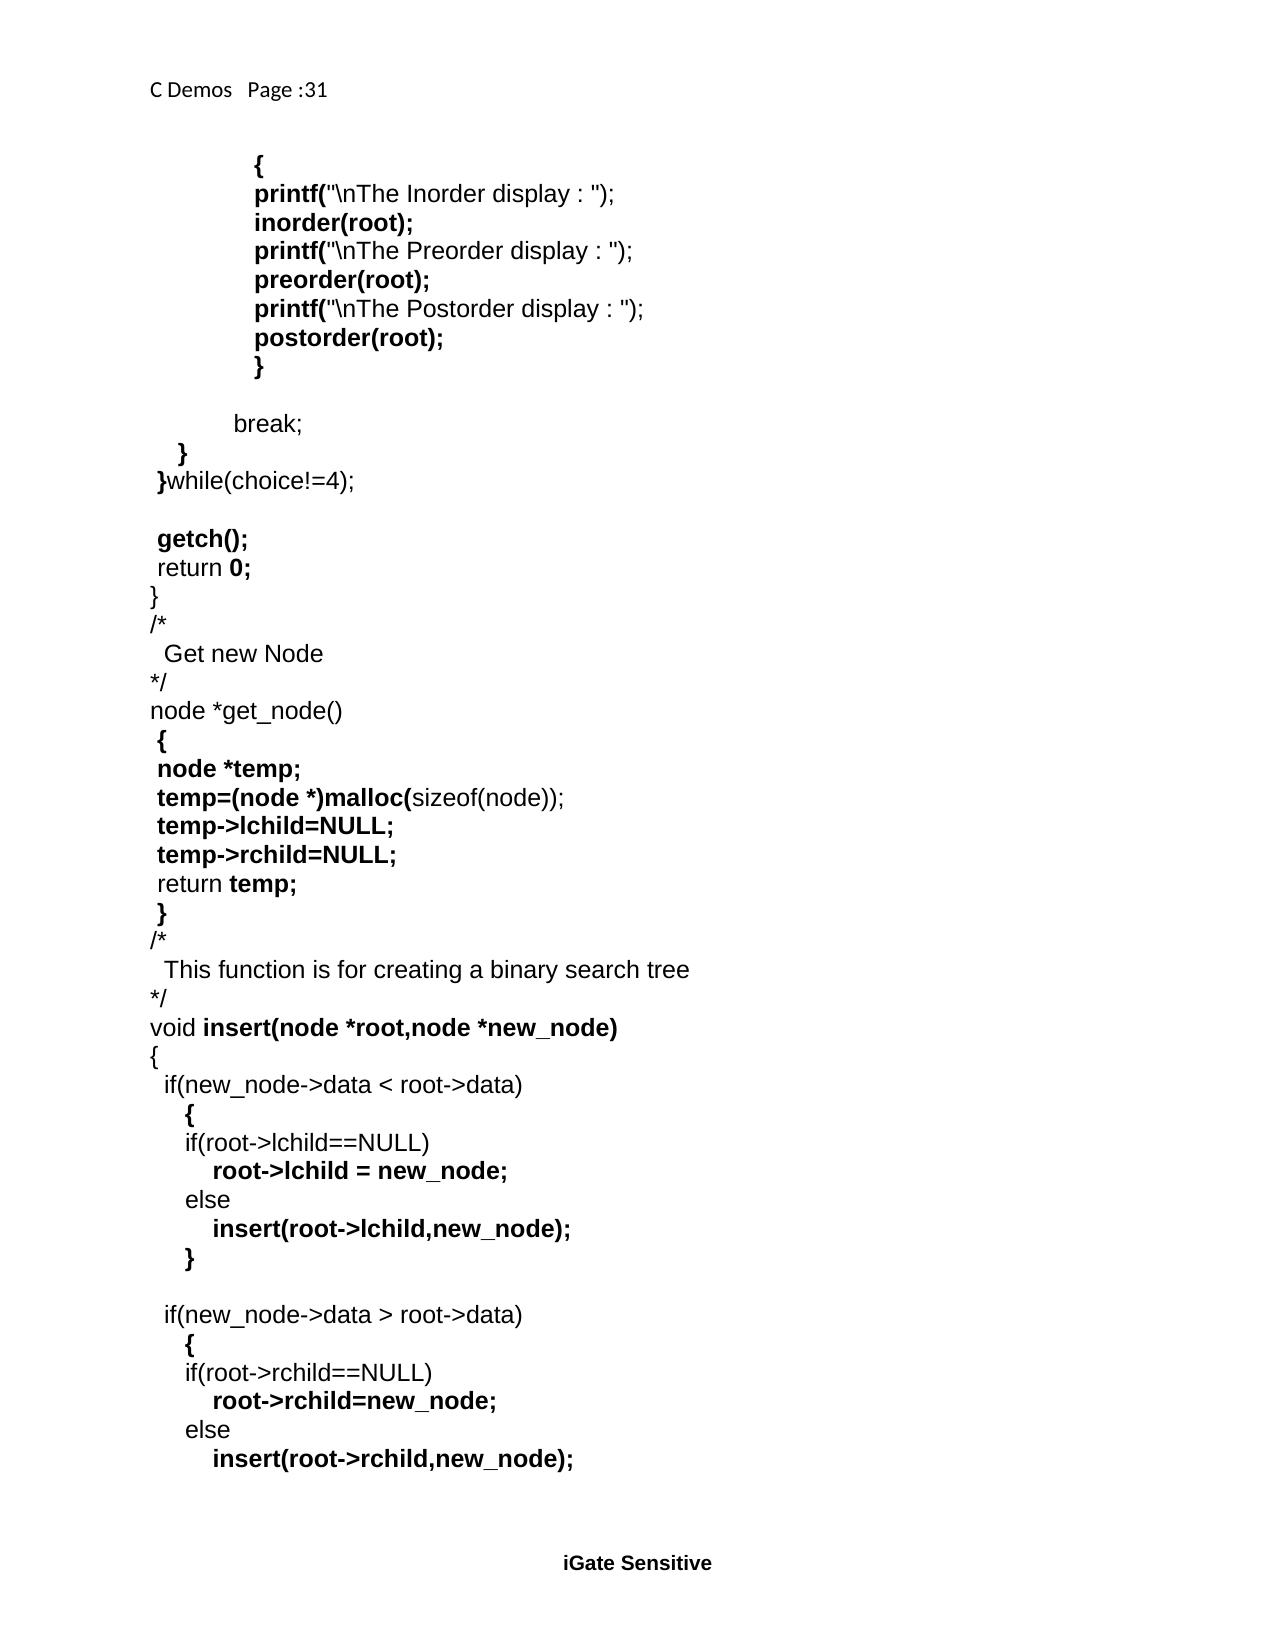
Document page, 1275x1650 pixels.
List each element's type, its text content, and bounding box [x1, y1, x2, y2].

text printf("\nThe Inorder display : "); [150, 179, 1125, 207]
text insert(root->lchild,new_node); [150, 1214, 1125, 1242]
text root->rchild=new_node; [150, 1386, 1125, 1415]
text preorder(root); [150, 265, 1125, 294]
text postorder(root); [150, 322, 1125, 351]
text break; [150, 409, 1125, 437]
text /* [150, 610, 1125, 639]
text node *get_node() [150, 696, 1125, 725]
text }while(choice!=4); [150, 466, 1125, 495]
text return temp; [150, 869, 1125, 897]
text } [150, 437, 1125, 466]
text if(new_node->data > root->data) [150, 1300, 1125, 1329]
text { [150, 150, 1125, 179]
text } [150, 897, 1125, 926]
text void insert(node *root,node *new_node) [150, 1012, 1125, 1041]
text printf("\nThe Postorder display : "); [150, 294, 1125, 322]
text */ [150, 984, 1125, 1012]
text { [150, 725, 1125, 754]
text node *temp; [150, 754, 1125, 782]
text inorder(root); [150, 207, 1125, 236]
text /* [150, 926, 1125, 955]
text } [150, 351, 1125, 380]
text } [150, 1242, 1125, 1271]
text temp=(node *)malloc(sizeof(node)); [150, 782, 1125, 811]
text root->lchild = new_node; [150, 1156, 1125, 1185]
text { [150, 1041, 1125, 1070]
text if(new_node->data < root->data) [150, 1070, 1125, 1099]
text This function is for creating a binary search tree [150, 955, 1125, 984]
text } [150, 581, 1125, 610]
text { [150, 1329, 1125, 1357]
text getch(); [150, 524, 1125, 552]
text { [150, 1099, 1125, 1127]
text */ [150, 667, 1125, 696]
text Get new Node [150, 639, 1125, 667]
text insert(root->rchild,new_node); [150, 1444, 1125, 1472]
text if(root->lchild==NULL) [150, 1127, 1125, 1156]
text else [150, 1415, 1125, 1444]
text return 0; [150, 552, 1125, 581]
text else [150, 1185, 1125, 1214]
text printf("\nThe Preorder display : "); [150, 236, 1125, 265]
text temp->lchild=NULL; [150, 811, 1125, 840]
text if(root->rchild==NULL) [150, 1357, 1125, 1386]
text temp->rchild=NULL; [150, 840, 1125, 869]
